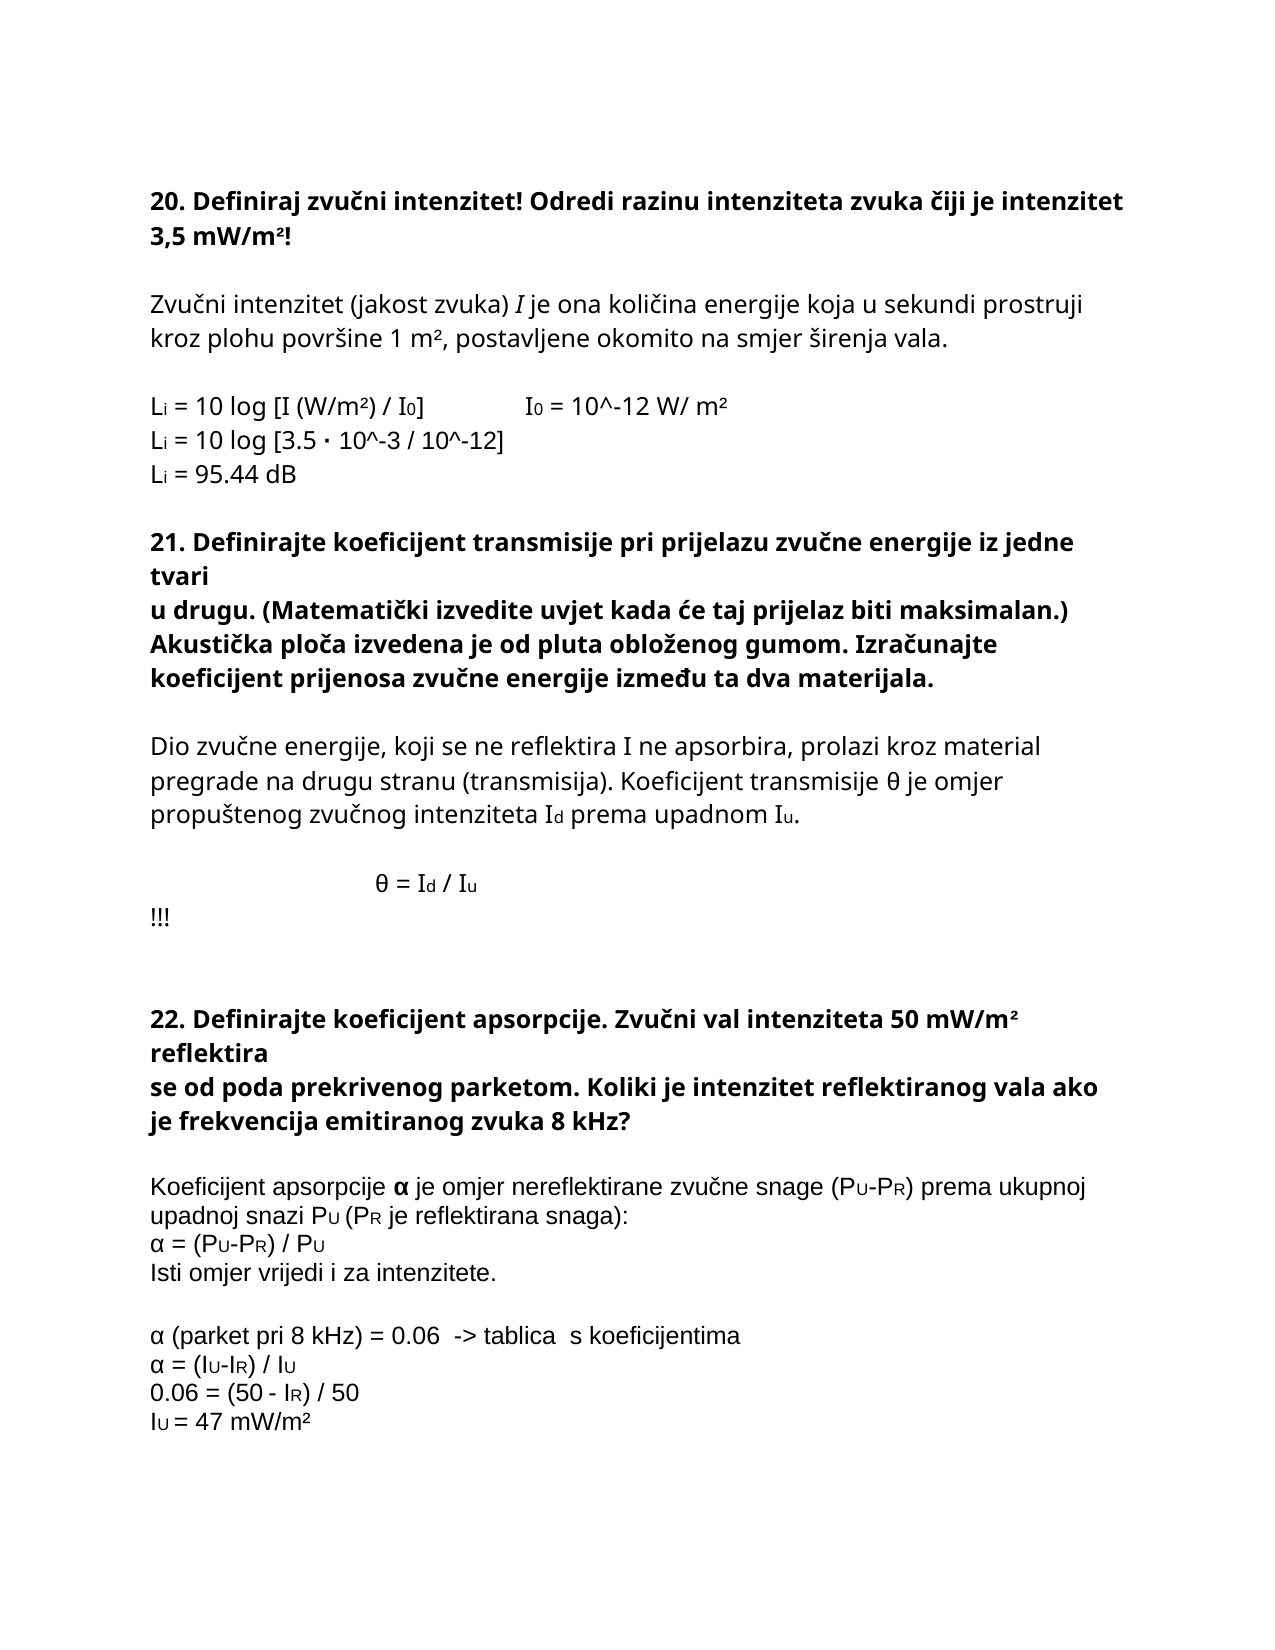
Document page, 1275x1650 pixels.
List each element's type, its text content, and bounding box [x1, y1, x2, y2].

text Li = 95.44 dB [150, 457, 1125, 491]
text !!! [150, 899, 1125, 933]
text α = (PU-PR) / PU [150, 1229, 1125, 1258]
text se od poda prekrivenog parketom. Koliki je intenzitet reflektiranog vala ako [150, 1070, 1125, 1104]
text 3,5 mW/m²! [150, 218, 1125, 252]
text u drugu. (Matematički izvedite uvjet kada će taj prijelaz biti maksimalan.) [150, 593, 1125, 627]
text Li = 10 log [3.5 · 10^-3 / 10^-12] [150, 422, 1125, 457]
text IU = 47 mW/m² [150, 1407, 1125, 1436]
text 20. Definiraj zvučni intenzitet! Odredi razinu intenziteta zvuka čiji je intenzitet [150, 184, 1125, 218]
text Isti omjer vrijedi i za intenzitete. [150, 1258, 1125, 1287]
text 21. Definirajte koeficijent transmisije pri prijelazu zvučne energije iz jedne tvari [150, 525, 1125, 593]
text Li = 10 log [I (W/m²) / I0] I0 = 10^-12 W/ m² [150, 388, 1125, 422]
text 0.06 = (50 - IR) / 50 [150, 1378, 1125, 1407]
text θ = Id / Iu [150, 865, 1125, 899]
text Koeficijent apsorpcije α je omjer nereflektirane zvučne snage (PU-PR) prema ukupnoj upadnoj snazi PU (PR je reflektirana snaga): [150, 1172, 1125, 1229]
text koeficijent prijenosa zvučne energije između ta dva materijala. [150, 661, 1125, 695]
text Zvučni intenzitet (jakost zvuka) I je ona količina energije koja u sekundi prostruji kroz plohu površine 1 m², postavljene okomito na smjer širenja vala. [150, 286, 1125, 354]
text Akustička ploča izvedena je od pluta obloženog gumom. Izračunajte [150, 627, 1125, 661]
text je frekvencija emitiranog zvuka 8 kHz? [150, 1104, 1125, 1138]
text Dio zvučne energije, koji se ne reflektira I ne apsorbira, prolazi kroz material pregrade na drugu stranu (transmisija). Koeficijent transmisije θ je omjer propuštenog zvučnog intenziteta Id prema upadnom Iu. [150, 729, 1125, 831]
text 22. Definirajte koeficijent apsorpcije. Zvučni val intenziteta 50 mW/m² reflektira [150, 1002, 1125, 1070]
text α = (IU-IR) / IU [150, 1350, 1125, 1378]
text α (parket pri 8 kHz) = 0.06 -> tablica s koeficijentima [150, 1321, 1125, 1350]
